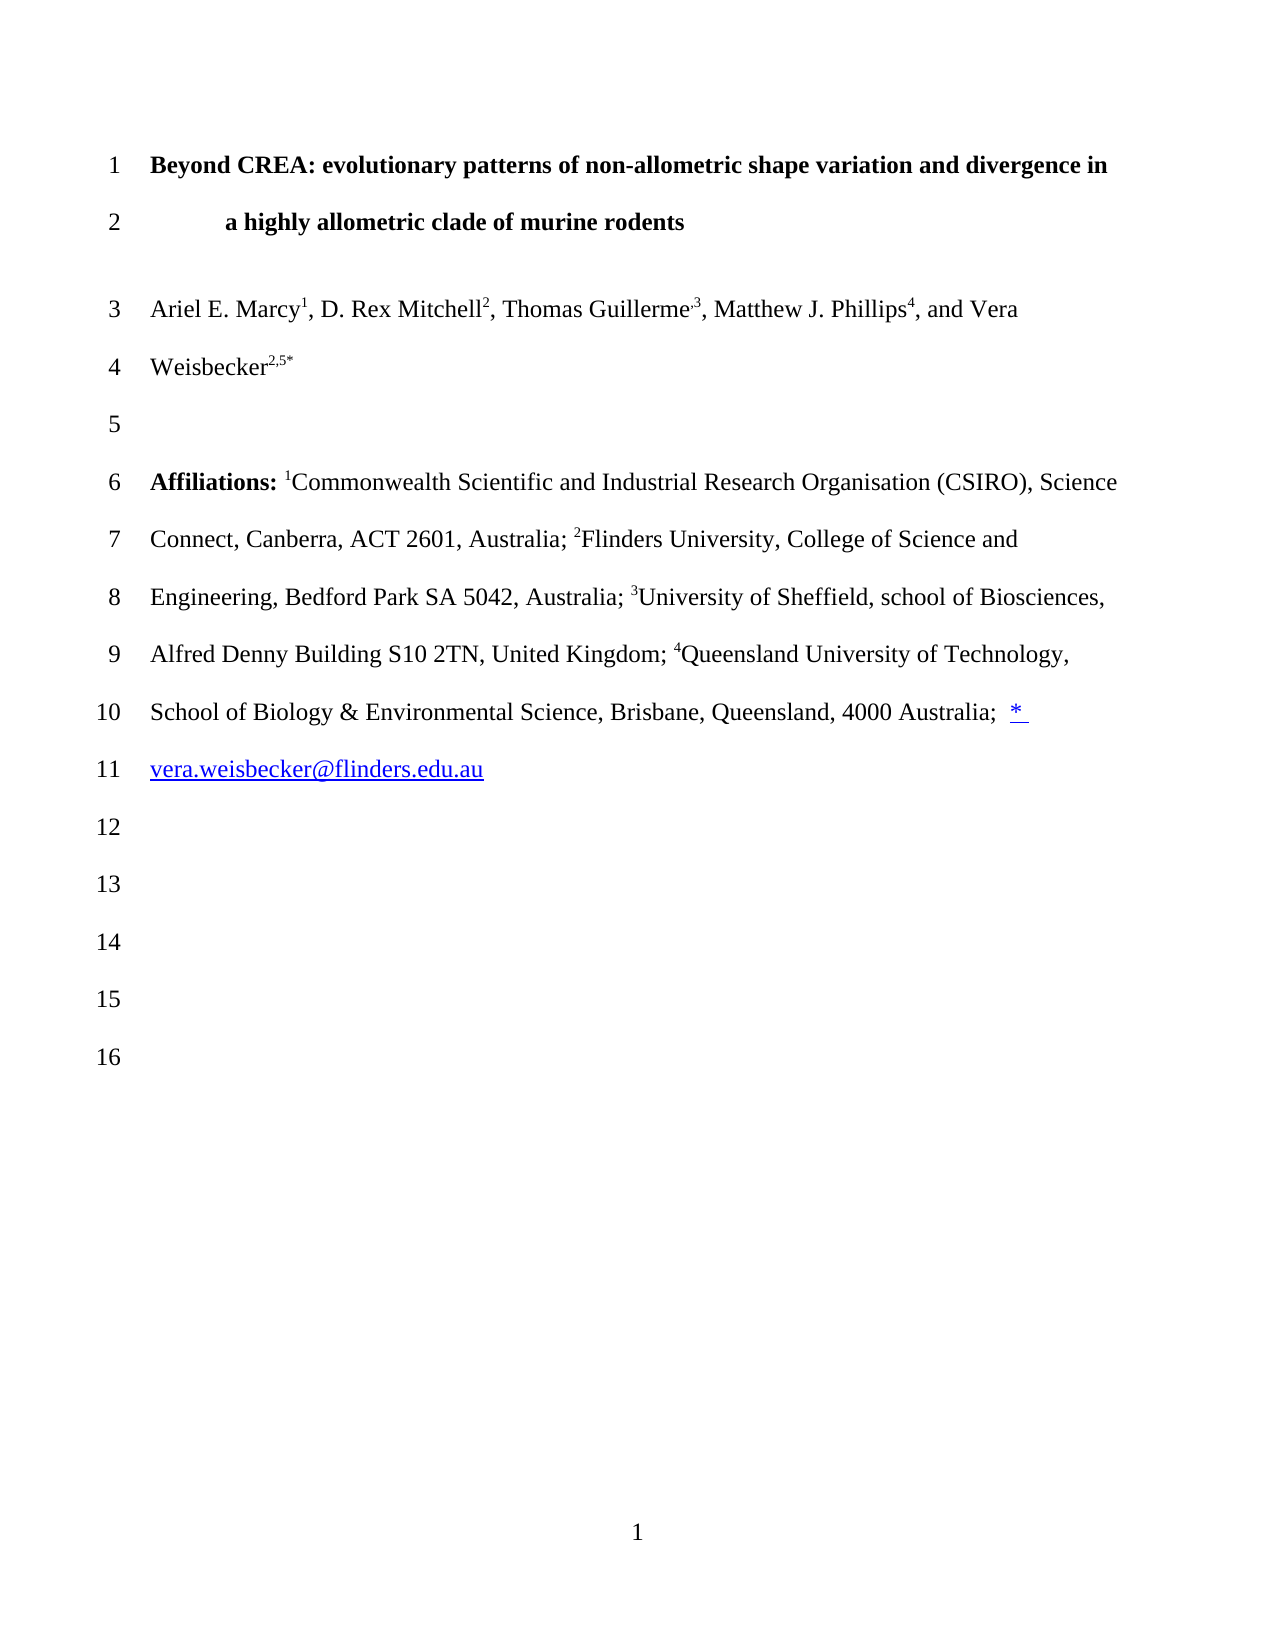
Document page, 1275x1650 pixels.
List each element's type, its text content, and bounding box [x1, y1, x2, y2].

text Ariel E. Marcy1, D. Rex Mitchell2, Thomas Guillerme,3, Matthew J. Phillips4, and Vera Weisbecker2,5* [150, 294, 1125, 380]
subtitle Beyond CREA: evolutionary patterns of non-allometric shape variation and divergence in a highly allometric clade of murine rodents [150, 150, 1125, 236]
text Affiliations: 1Commonwealth Scientific and Industrial Research Organisation (CSIRO), Science Connect, Canberra, ACT 2601, Australia; 2Flinders University, College of Science and Engineering, Bedford Park SA 5042, Australia; 3University of Sheffield, school of Biosciences, Alfred Denny Building S10 2TN, United Kingdom; 4Queensland University of Technology, School of Biology & Environmental Science, Brisbane, Queensland, 4000 Australia; * vera.weisbecker@flinders.edu.au [150, 467, 1125, 783]
